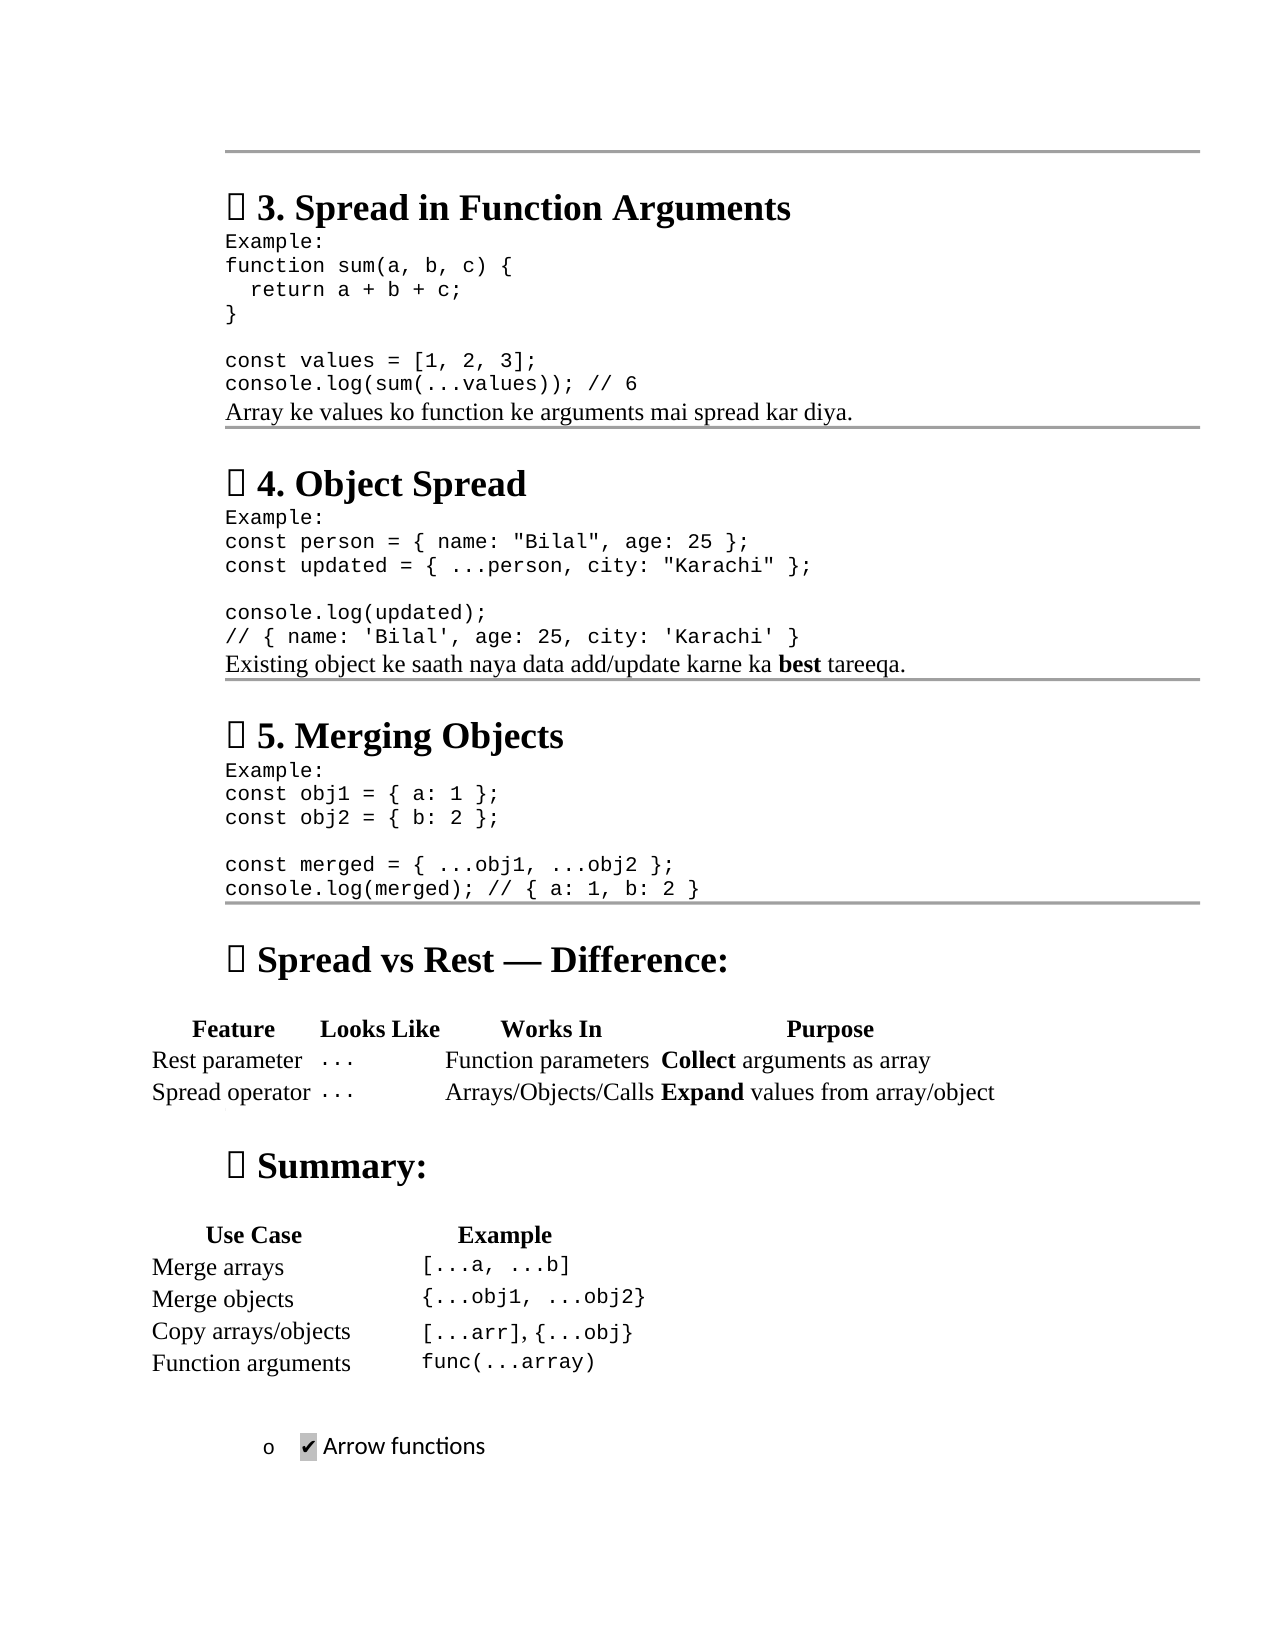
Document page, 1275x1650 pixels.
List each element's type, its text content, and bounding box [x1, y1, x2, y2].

list // { name: 'Bilal', age: 25, city: 'Karachi' } [225, 626, 1125, 649]
table_cell Spread operator [150, 1076, 317, 1108]
table_cell func(...array) [357, 1347, 653, 1379]
table_cell Function arguments [150, 1347, 357, 1379]
list const obj2 = { b: 2 }; [225, 807, 1125, 831]
list const merged = { ...obj1, ...obj2 }; [225, 854, 1125, 878]
list Example: [225, 232, 1125, 255]
table_cell Merge objects [150, 1282, 357, 1314]
table_cell Collect arguments as array [659, 1044, 1001, 1076]
table_cell Merge arrays [150, 1250, 357, 1282]
table_cell ... [317, 1076, 443, 1108]
list console.log(merged); // { a: 1, b: 2 } [225, 878, 1125, 901]
table_cell Function parameters [443, 1044, 659, 1076]
table_cell Arrays/Objects/Calls [443, 1076, 659, 1108]
list return a + b + c; [225, 279, 1125, 302]
list Existing object ke saath naya data add/update karne ka best tareeqa. [225, 649, 1050, 678]
table_cell Copy arrays/objects [150, 1314, 357, 1347]
table_cell ... [317, 1044, 443, 1076]
table_cell [...arr], {...obj} [357, 1314, 653, 1347]
table_cell Expand values from array/object [659, 1076, 1001, 1108]
table_cell Rest parameter [150, 1044, 317, 1076]
table_header Looks Like [317, 1012, 443, 1044]
table_header Purpose [659, 1012, 1001, 1044]
table_header Works In [443, 1012, 659, 1044]
table_header Example [357, 1219, 653, 1250]
list ✔ Arrow functions [262, 1430, 1125, 1461]
list function sum(a, b, c) { [225, 255, 1125, 279]
list Example: [225, 507, 1125, 531]
list console.log(updated); [225, 602, 1125, 626]
list const values = [1, 2, 3]; [225, 350, 1125, 373]
list 🔹 3. Spread in Function Arguments [225, 181, 1125, 232]
list 🔹 5. Merging Objects [225, 708, 1125, 759]
table_cell [...a, ...b] [357, 1250, 653, 1282]
list 💡 Summary: [225, 1138, 1125, 1189]
list Example: [225, 759, 1125, 783]
list Array ke values ko function ke arguments mai spread kar diya. [225, 397, 1050, 425]
list console.log(sum(...values)); // 6 [225, 373, 1125, 397]
list 🧠 Spread vs Rest — Difference: [225, 932, 1125, 983]
table_header Use Case [150, 1219, 357, 1250]
list const obj1 = { a: 1 }; [225, 783, 1125, 807]
table_header Feature [150, 1012, 317, 1044]
list } [225, 302, 1125, 326]
table_cell {...obj1, ...obj2} [357, 1282, 653, 1314]
list 🔹 4. Object Spread [225, 456, 1125, 507]
list const updated = { ...person, city: "Karachi" }; [225, 555, 1125, 578]
list const person = { name: "Bilal", age: 25 }; [225, 531, 1125, 555]
